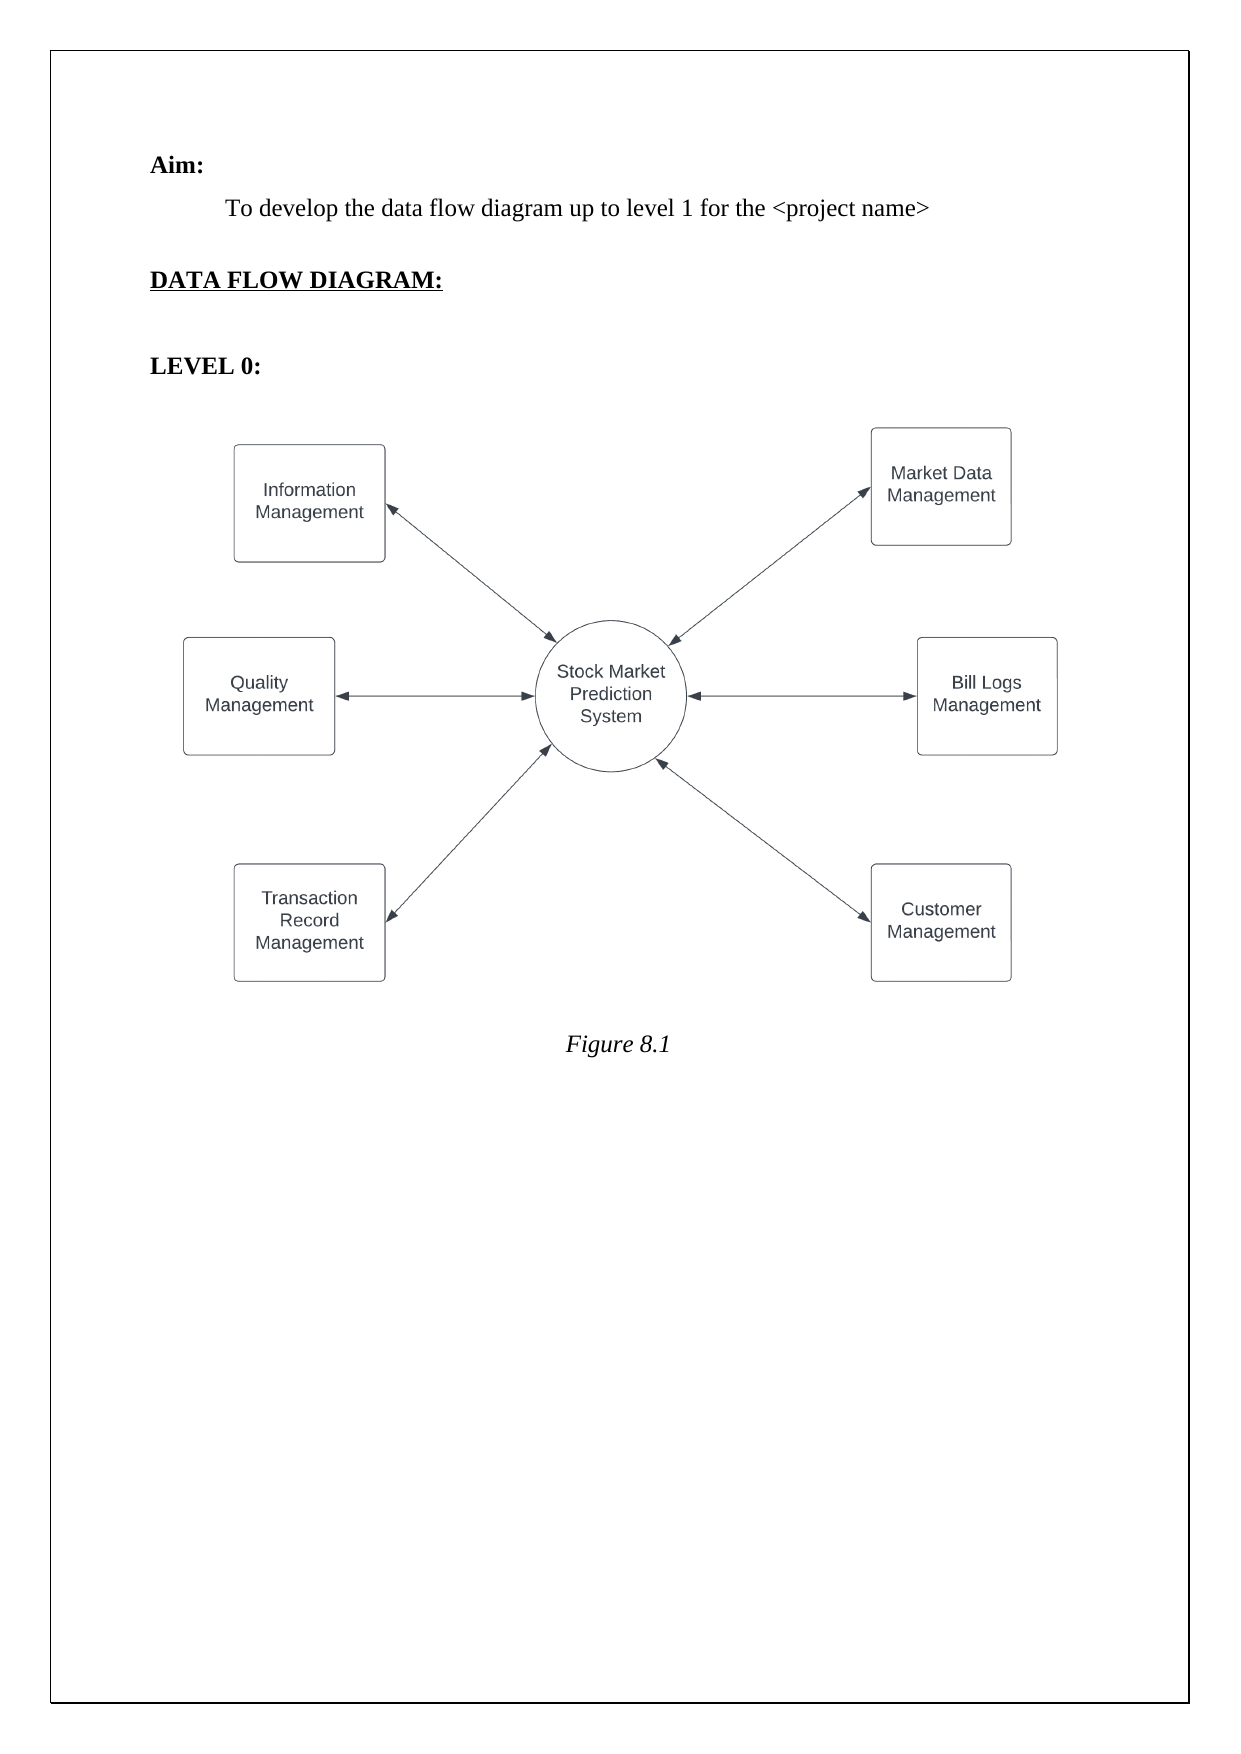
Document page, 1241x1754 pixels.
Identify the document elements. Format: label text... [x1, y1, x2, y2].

text To develop the data flow diagram up to level 1 for the <project name> [150, 193, 1089, 222]
text DATA FLOW DIAGRAM: [150, 265, 1089, 294]
picture [150, 394, 1091, 1015]
text Figure 8.1 [150, 1029, 1089, 1057]
text LEVEL 0: [150, 351, 1089, 380]
text Aim: [150, 150, 1089, 179]
